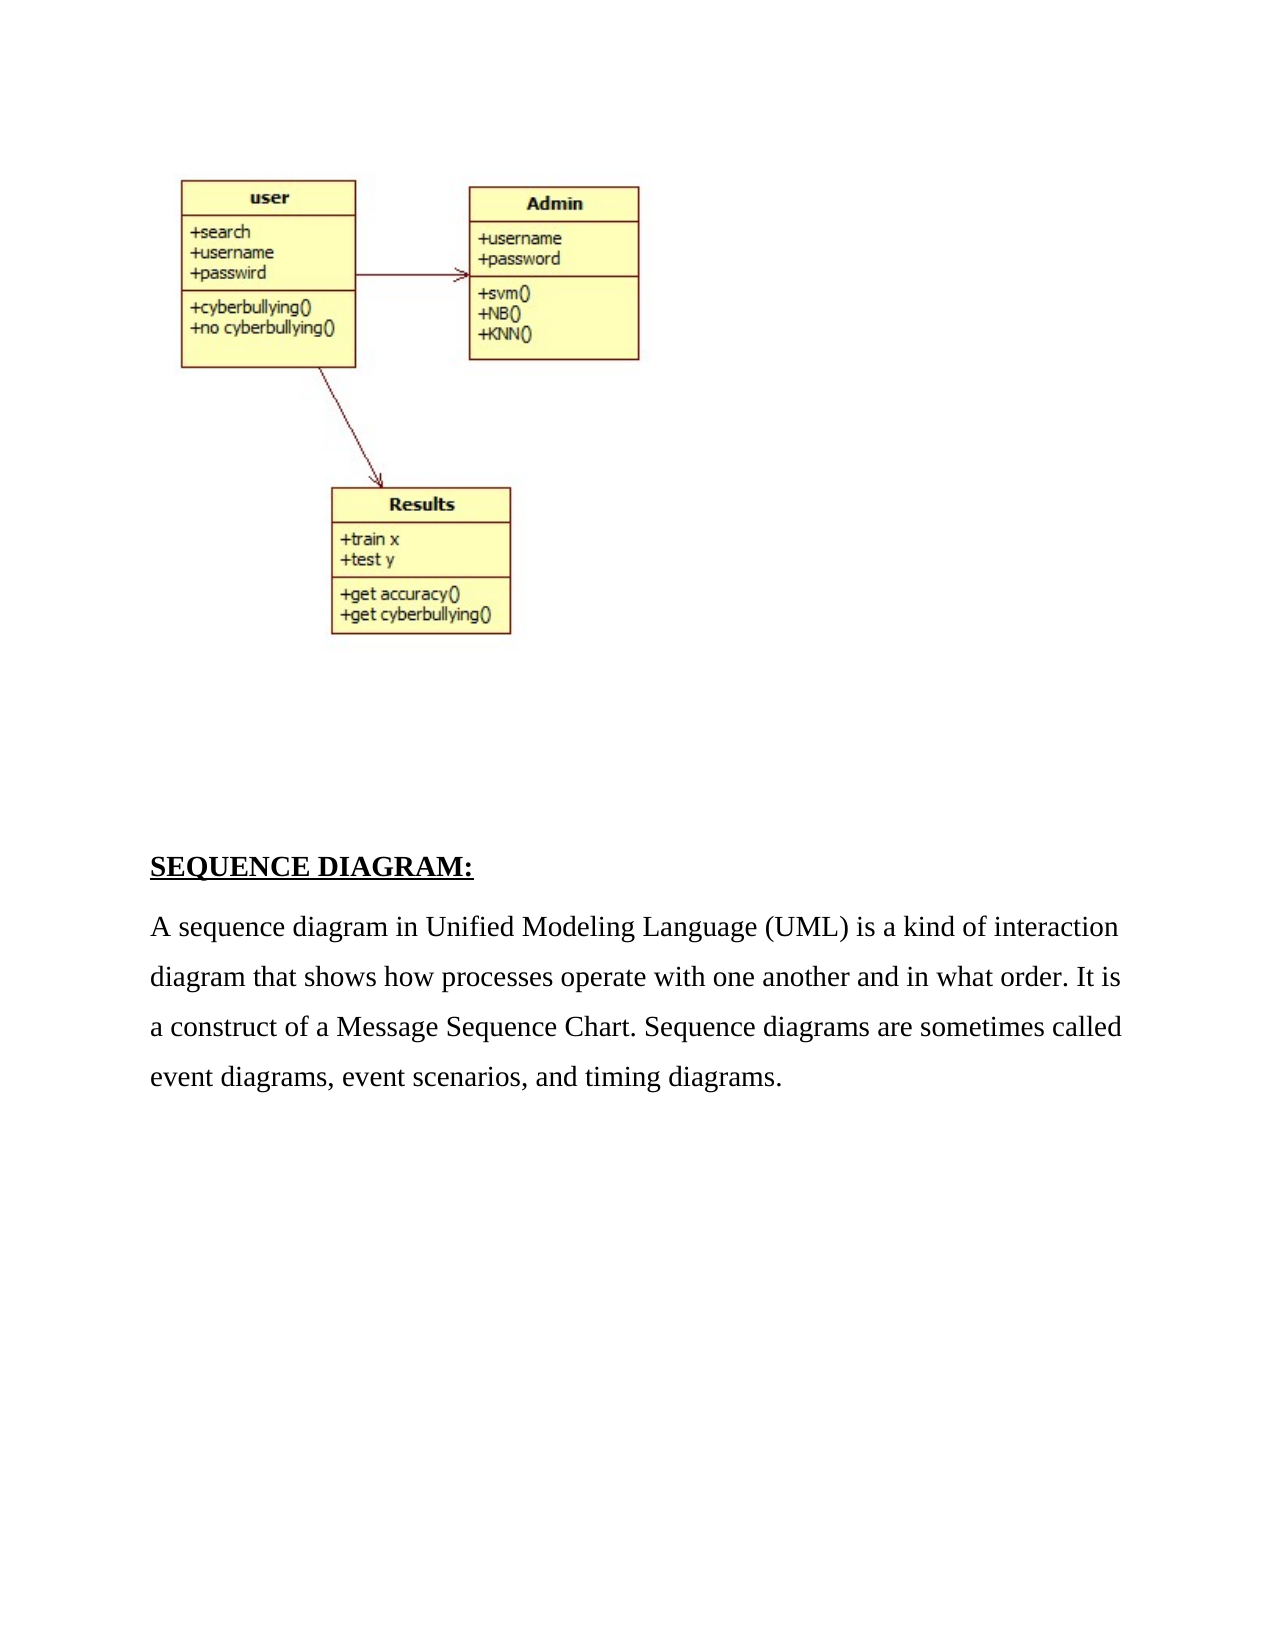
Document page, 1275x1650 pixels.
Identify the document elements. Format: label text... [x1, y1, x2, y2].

text SEQUENCE DIAGRAM: [150, 849, 1125, 883]
picture [150, 150, 670, 666]
text A sequence diagram in Unified Modeling Language (UML) is a kind of interaction diagram that shows how processes operate with one another and in what order. It is a construct of a Message Sequence Chart. Sequence diagrams are sometimes called event diagrams, event scenarios, and timing diagrams. [150, 909, 1125, 1093]
